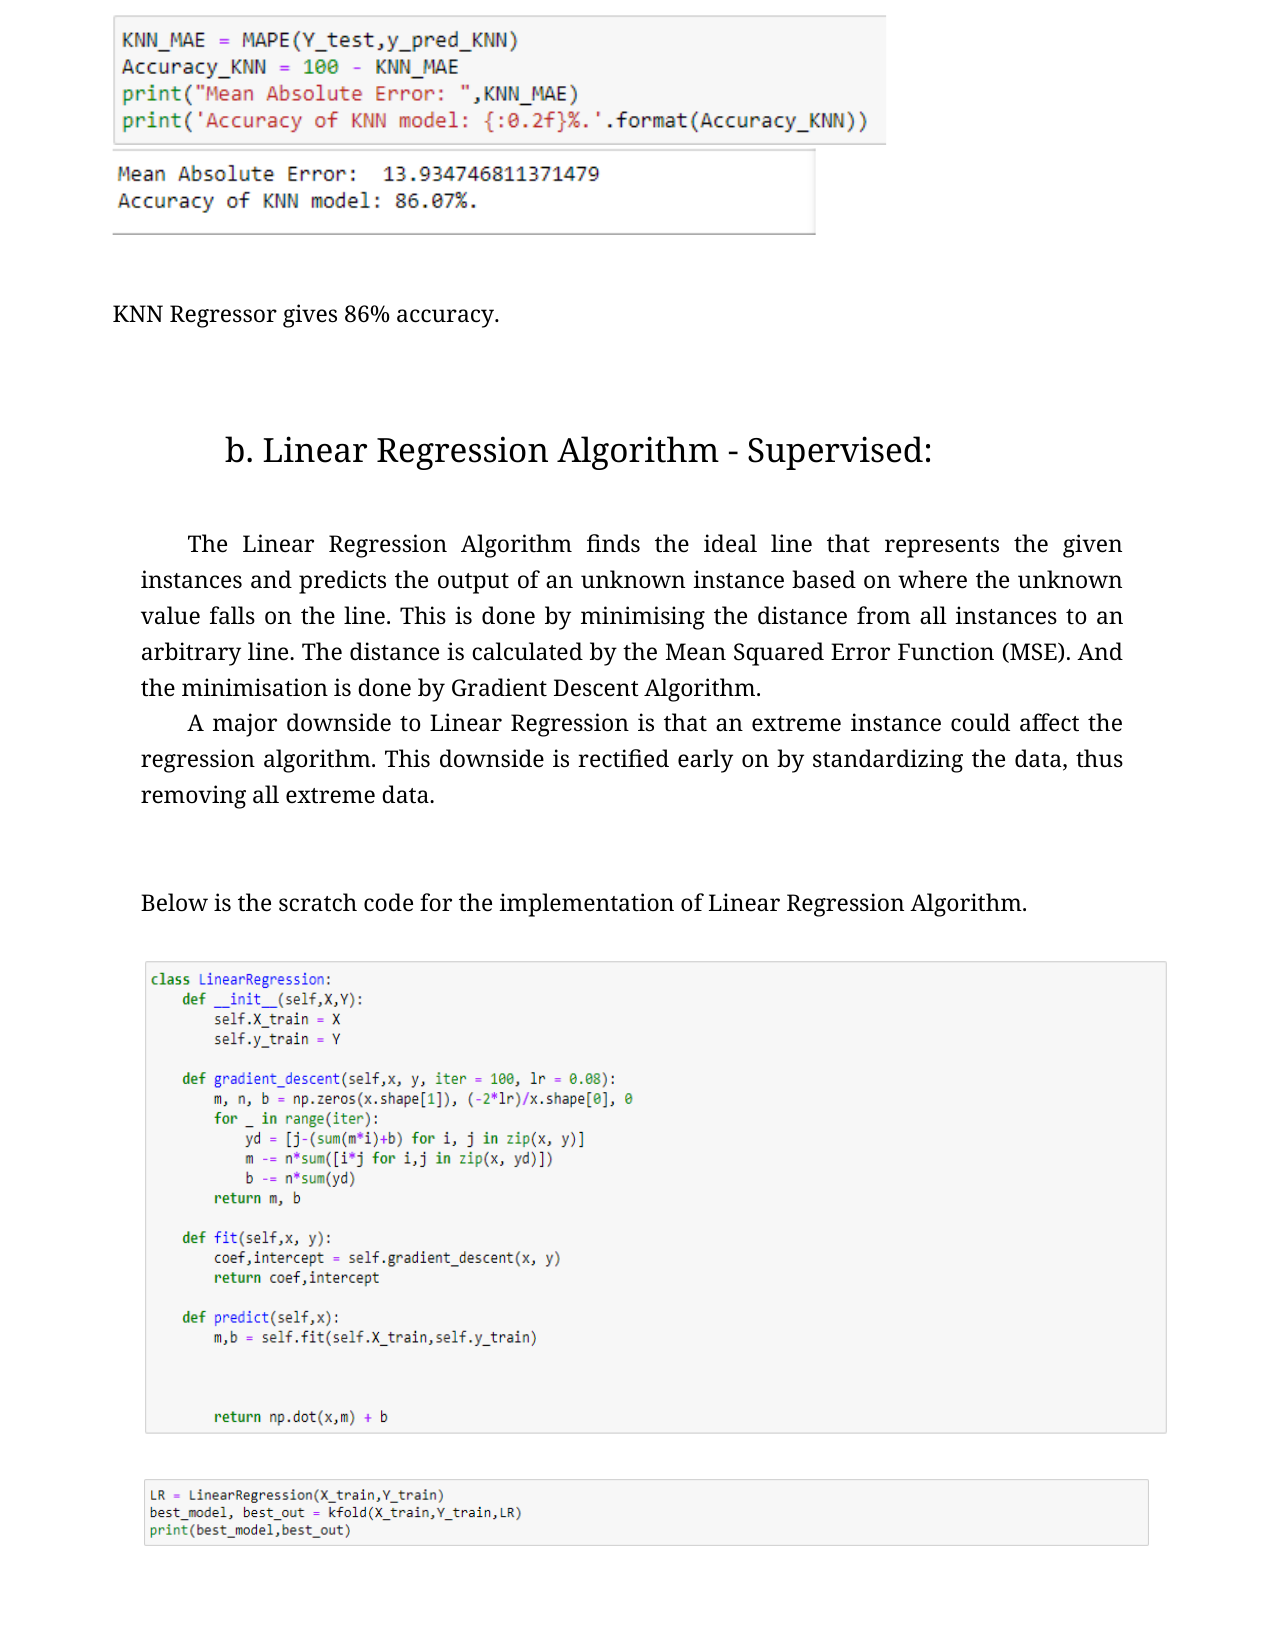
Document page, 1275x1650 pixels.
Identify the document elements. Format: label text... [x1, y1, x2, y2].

text KNN Regressor gives 86% accuracy. [112, 298, 1125, 330]
picture [112, 14, 887, 145]
text The Linear Regression Algorithm finds the ideal line that represents the given instances and predicts the output of an unknown instance based on where the unknown value falls on the line. This is done by minimising the distance from all instances to an arbitrary line. The distance is calculated by the Mean Squared Error Function (MSE). And the minimisation is done by Gradient Descent Algorithm. [141, 528, 1125, 703]
picture [140, 1475, 1154, 1549]
subtitle Linear Regression Algorithm - Supervised: [225, 427, 1125, 472]
text A major downside to Linear Regression is that an extreme instance could affect the regression algorithm. This downside is rectified early on by standardizing the data, thus removing all extreme data. [141, 707, 1125, 811]
picture [140, 953, 1174, 1442]
picture [112, 148, 816, 235]
text Below is the scratch code for the implementation of Linear Regression Algorithm. [141, 887, 1125, 918]
